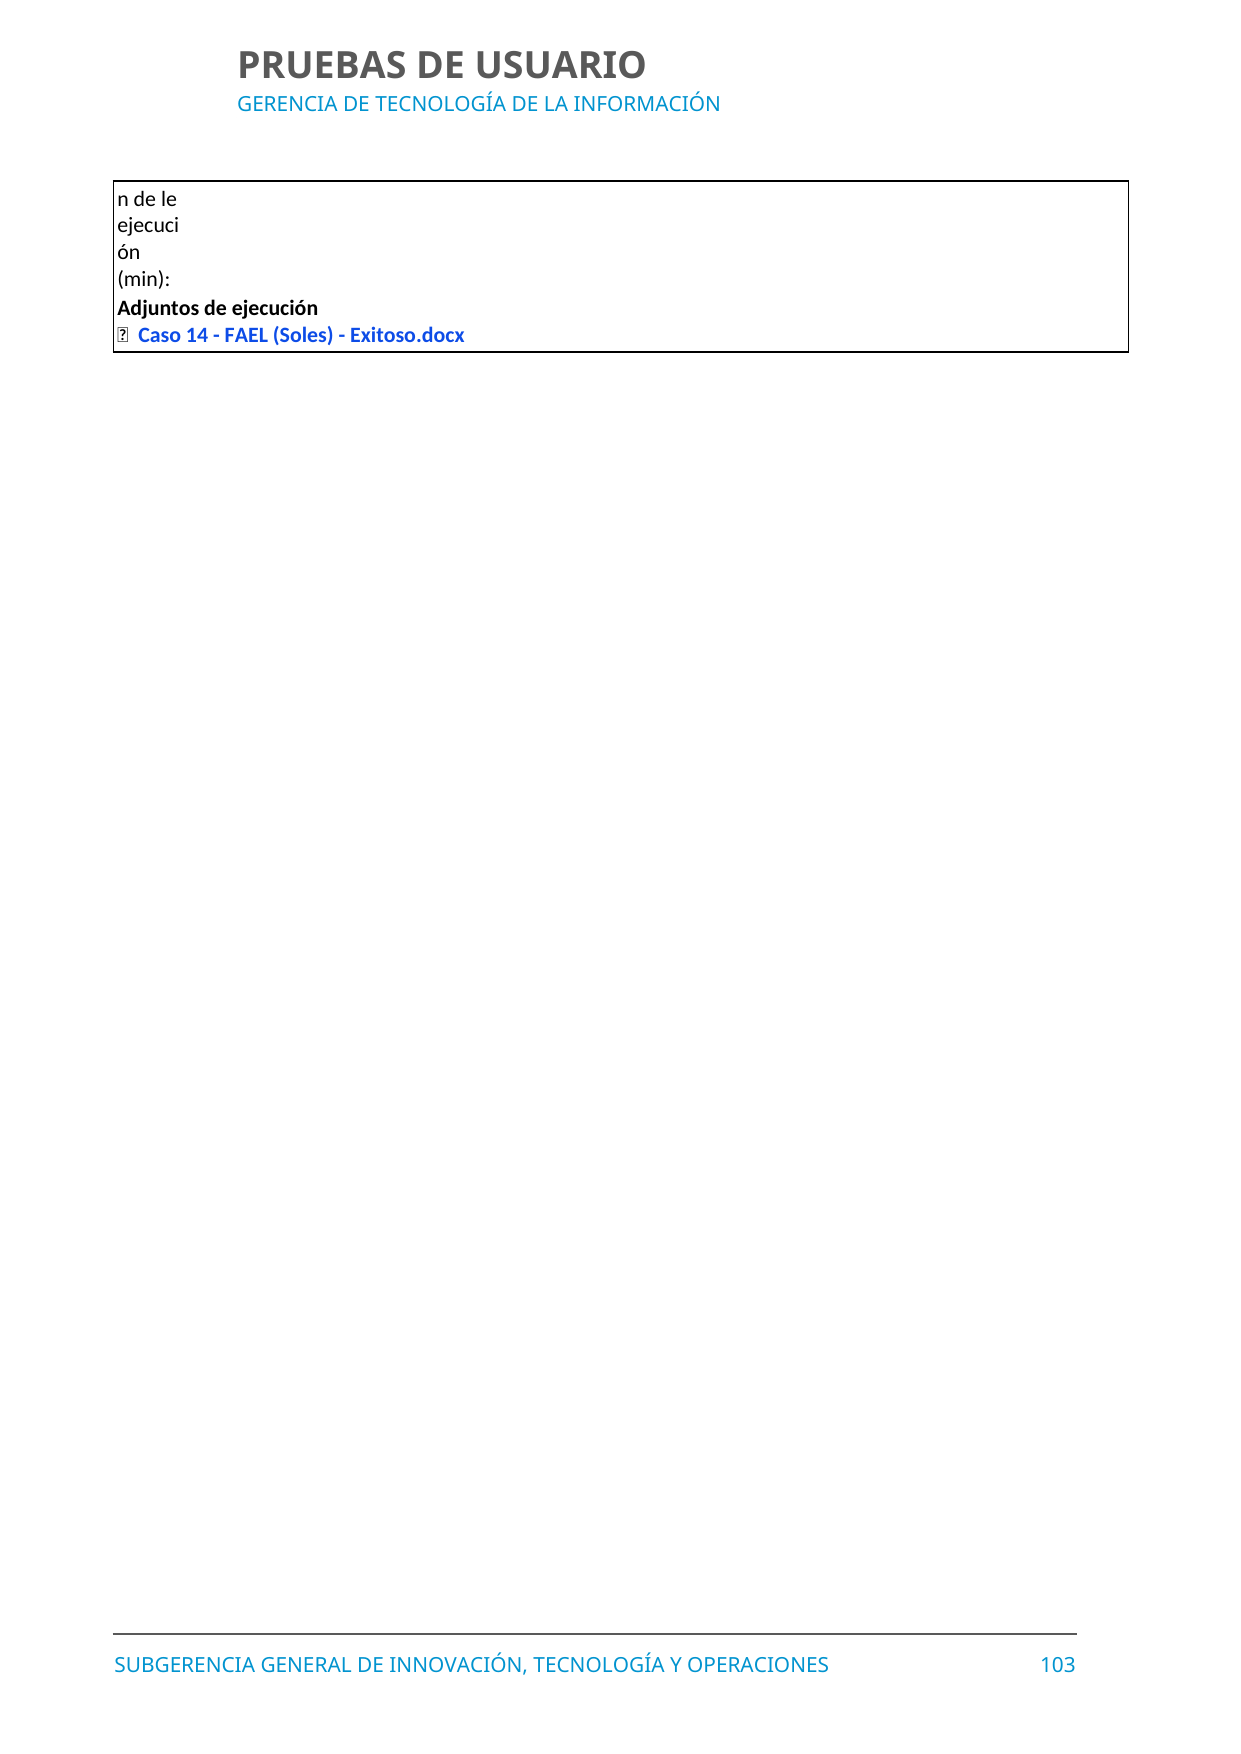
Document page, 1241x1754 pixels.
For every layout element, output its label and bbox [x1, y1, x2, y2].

table_cell [114, 182, 1128, 351]
